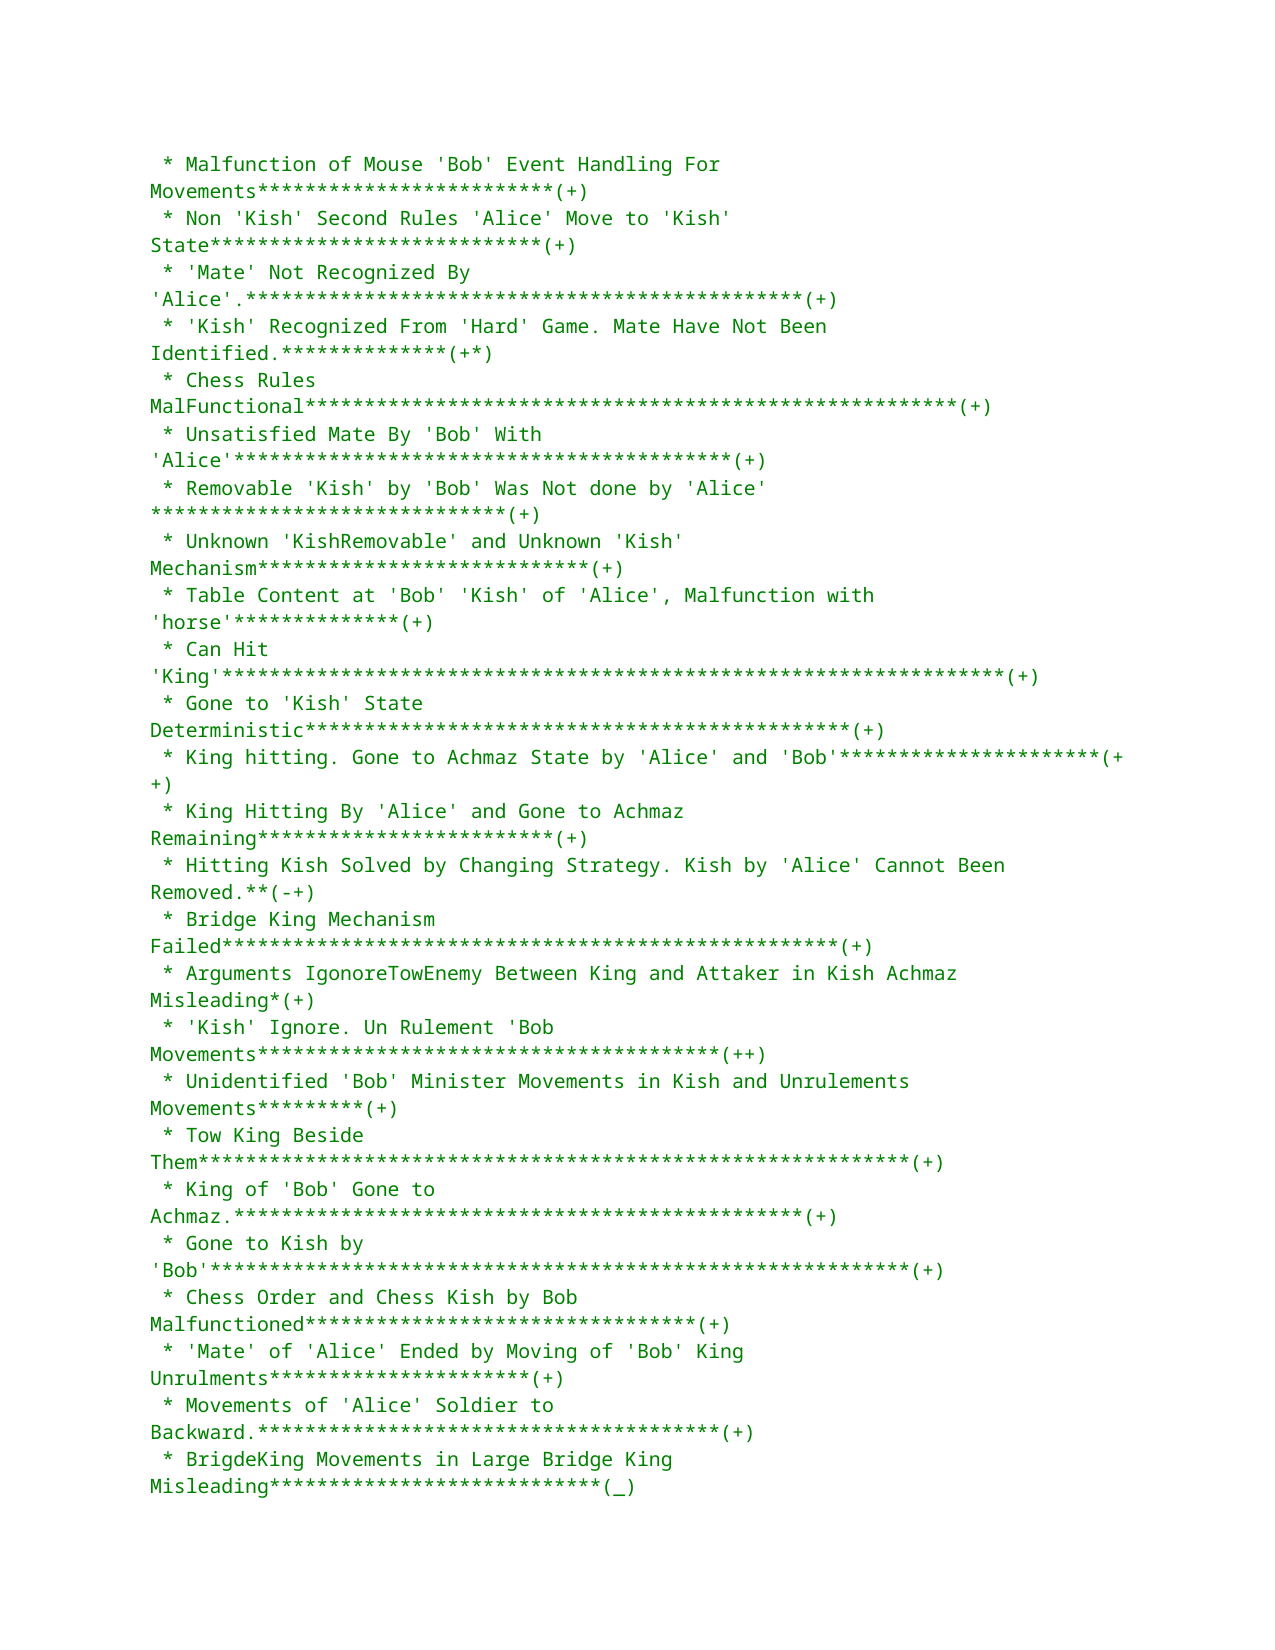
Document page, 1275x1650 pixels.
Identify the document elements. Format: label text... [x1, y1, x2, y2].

text * Can Hit 'King'******************************************************************(+) [150, 636, 1125, 689]
text * King of 'Bob' Gone to Achmaz.************************************************(+) [150, 1175, 1125, 1229]
text * Movements of 'Alice' Soldier to Backward.***************************************(+) [150, 1391, 1125, 1445]
text * Gone to Kish by 'Bob'***********************************************************(+) [150, 1229, 1125, 1283]
text * Chess Order and Chess Kish by Bob Malfunctioned*********************************(+) [150, 1283, 1125, 1337]
text * 'Kish' Recognized From 'Hard' Game. Mate Have Not Been Identified.**************(+*) [150, 312, 1125, 366]
text * Hitting Kish Solved by Changing Strategy. Kish by 'Alice' Cannot Been Removed.**(-+) [150, 851, 1125, 905]
text * Malfunction of Mouse 'Bob' Event Handling For Movements*************************(+) [150, 150, 1125, 204]
text * Unidentified 'Bob' Minister Movements in Kish and Unrulements Movements*********(+) [150, 1067, 1125, 1121]
text * Removable 'Kish' by 'Bob' Was Not done by 'Alice' ******************************(+) [150, 474, 1125, 528]
text * King Hitting By 'Alice' and Gone to Achmaz Remaining*************************(+) [150, 797, 1125, 851]
text * Non 'Kish' Second Rules 'Alice' Move to 'Kish' State****************************(+) [150, 204, 1125, 258]
text * Chess Rules MalFunctional*******************************************************(+) [150, 366, 1125, 420]
text * Table Content at 'Bob' 'Kish' of 'Alice', Malfunction with 'horse'**************(+) [150, 582, 1125, 636]
text * Unsatisfied Mate By 'Bob' With 'Alice'******************************************(+) [150, 420, 1125, 474]
text * 'Kish' Ignore. Un Rulement 'Bob Movements***************************************(++) [150, 1013, 1125, 1067]
text * Gone to 'Kish' State Deterministic**********************************************(+) [150, 689, 1125, 743]
text * BrigdeKing Movements in Large Bridge King Misleading****************************(_) [150, 1445, 1125, 1499]
text * Arguments IgonoreTowEnemy Between King and Attaker in Kish Achmaz Misleading*(+) [150, 959, 1125, 1013]
text * 'Mate' Not Recognized By 'Alice'.***********************************************(+) [150, 258, 1125, 312]
text * Bridge King Mechanism Failed****************************************************(+) [150, 905, 1125, 959]
text * Unknown 'KishRemovable' and Unknown 'Kish' Mechanism****************************(+) [150, 528, 1125, 582]
text * 'Mate' of 'Alice' Ended by Moving of 'Bob' King Unrulments**********************(+) [150, 1337, 1125, 1391]
text * Tow King Beside Them************************************************************(+) [150, 1121, 1125, 1175]
text * King hitting. Gone to Achmaz State by 'Alice' and 'Bob'**********************(++) [150, 743, 1125, 797]
